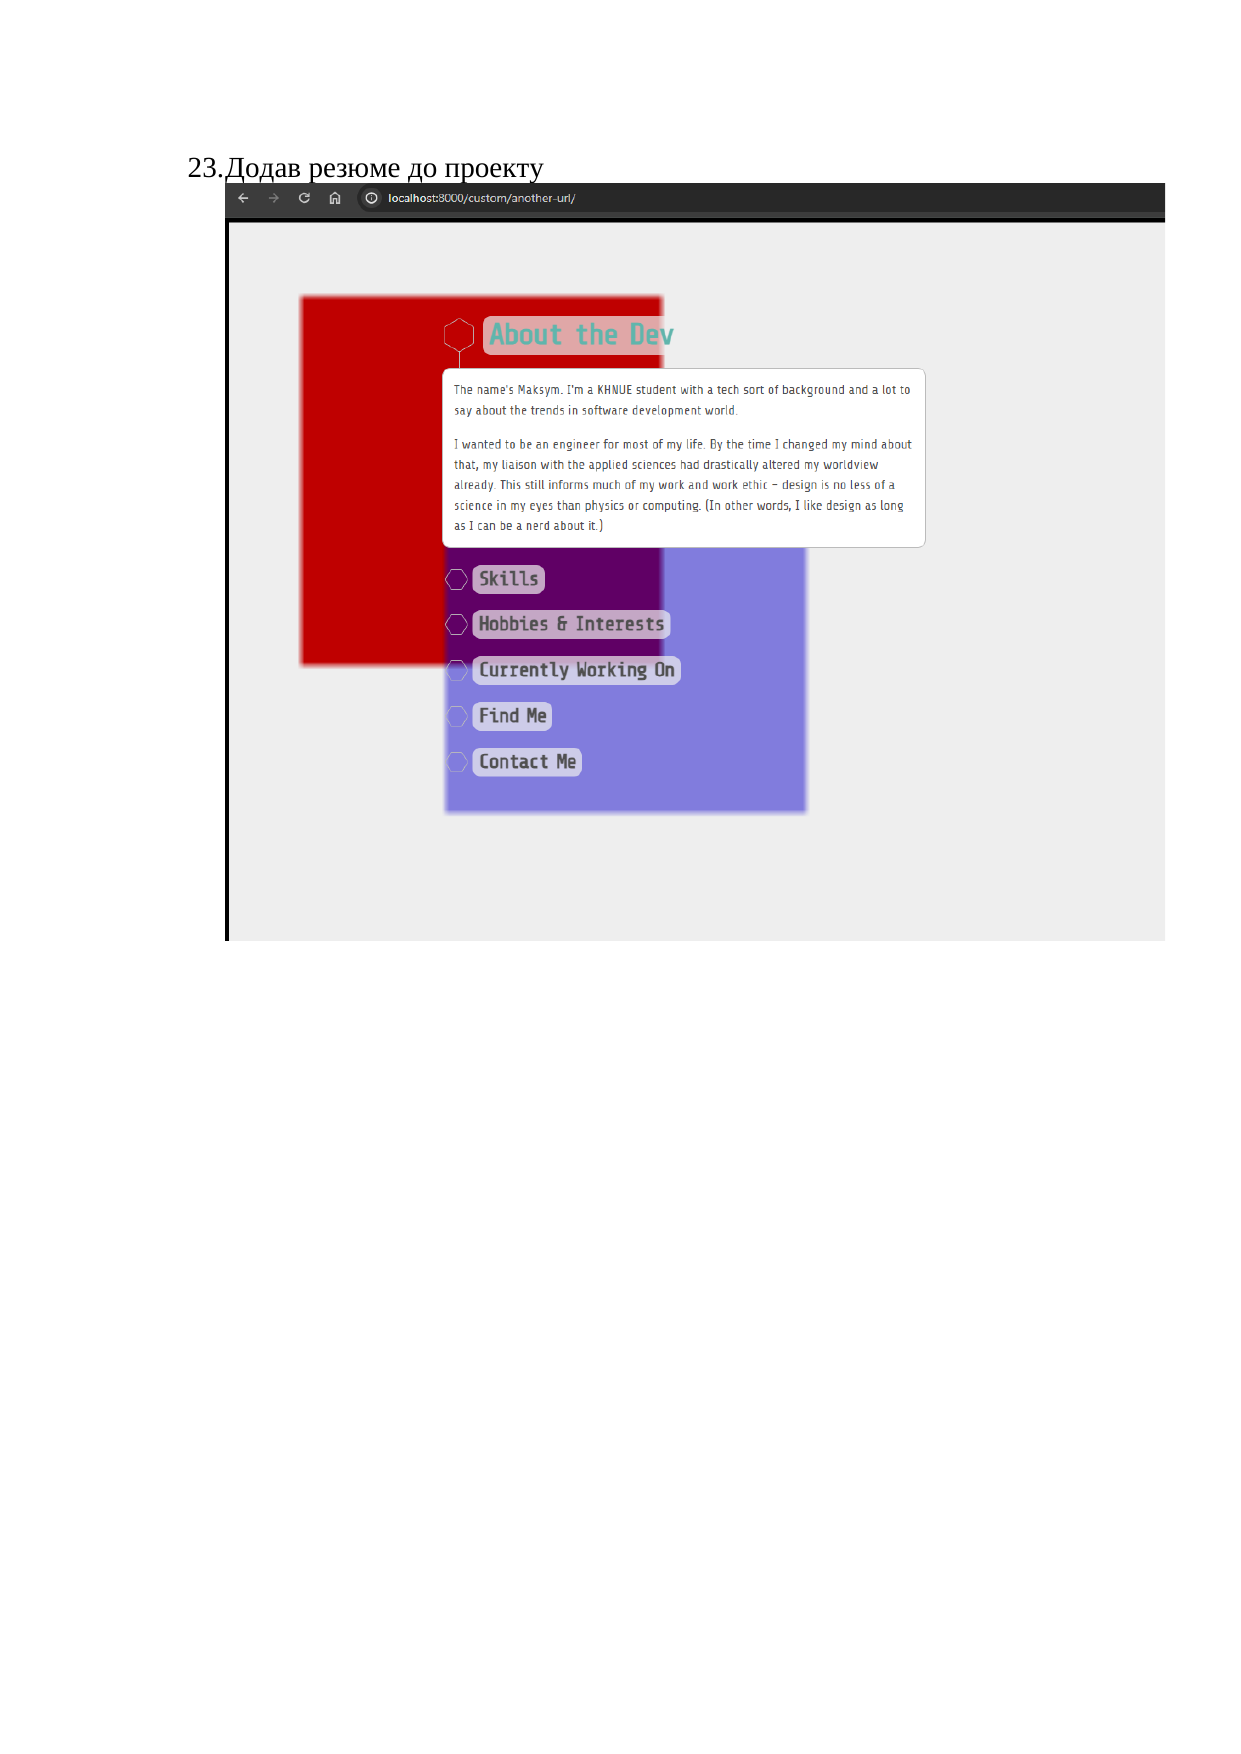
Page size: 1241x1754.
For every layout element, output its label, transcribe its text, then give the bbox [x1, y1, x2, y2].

picture [225, 183, 1166, 941]
